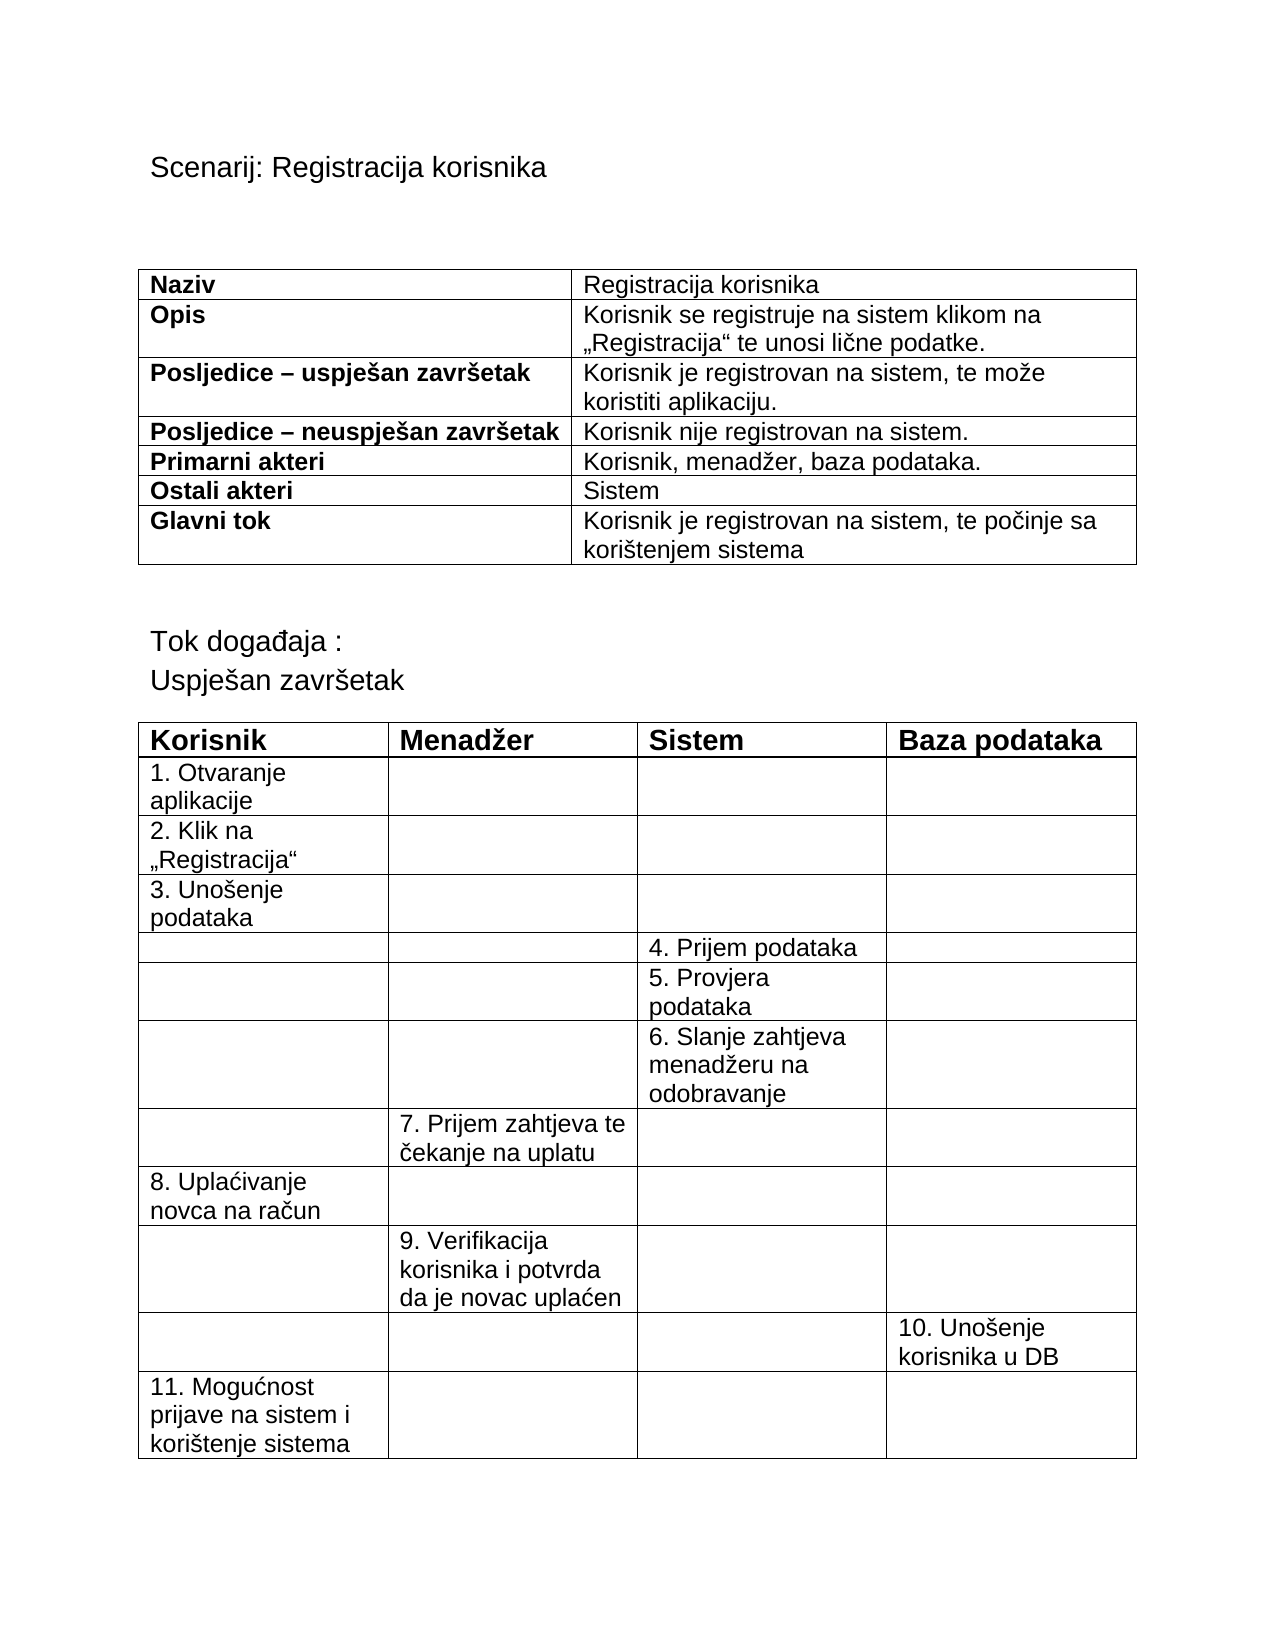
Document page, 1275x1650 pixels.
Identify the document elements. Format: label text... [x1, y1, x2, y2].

table_header Registracija korisnika [572, 270, 1136, 298]
table_cell Sistem [572, 476, 1136, 505]
table_header Naziv [139, 270, 571, 298]
table_cell [139, 933, 388, 962]
table_cell [389, 1313, 637, 1371]
table_cell 7. Prijem zahtjeva te čekanje na uplatu [389, 1109, 637, 1166]
table_header Menadžer [389, 723, 637, 756]
table_cell [139, 963, 388, 1020]
table_cell [389, 963, 637, 1020]
table_cell [887, 1167, 1136, 1225]
table_header Baza podataka [887, 723, 1136, 756]
table_cell [139, 1109, 388, 1166]
table_cell [638, 758, 886, 815]
table_cell 10. Unošenje korisnika u DB [887, 1313, 1136, 1371]
table_cell [887, 1372, 1136, 1458]
table_cell Posljedice – neuspješan završetak [139, 417, 571, 445]
table_cell 8. Uplaćivanje novca na račun [139, 1167, 388, 1225]
table_cell 11. Mogućnost prijave na sistem i korištenje sistema [139, 1372, 388, 1458]
table_cell [389, 1021, 637, 1108]
table_cell Korisnik se registruje na sistem klikom na „Registracija“ te unosi lične podatke. [572, 300, 1136, 357]
table_cell [638, 875, 886, 932]
table_cell [389, 758, 637, 815]
table_cell 1. Otvaranje aplikacije [139, 758, 388, 815]
table_cell [389, 875, 637, 932]
table_cell Ostali akteri [139, 476, 571, 505]
table_cell [638, 1226, 886, 1312]
table_cell 5. Provjera podataka [638, 963, 886, 1020]
table_cell [389, 1372, 637, 1458]
table_header Korisnik [139, 723, 388, 756]
table_cell [638, 1109, 886, 1166]
table_cell [887, 1021, 1136, 1108]
table_cell [139, 1021, 388, 1108]
table_cell [638, 1167, 886, 1225]
table_cell [887, 1226, 1136, 1312]
table_cell [887, 933, 1136, 962]
table_cell 4. Prijem podataka [638, 933, 886, 962]
table_cell [638, 1313, 886, 1371]
table_cell Opis [139, 300, 571, 357]
table_cell [389, 1167, 637, 1225]
table_cell 9. Verifikacija korisnika i potvrda da je novac uplaćen [389, 1226, 637, 1312]
table_cell Korisnik je registrovan na sistem, te počinje sa korištenjem sistema [572, 506, 1136, 563]
table_cell [887, 963, 1136, 1020]
table_cell Glavni tok [139, 506, 571, 563]
table_cell Korisnik, menadžer, baza podataka. [572, 446, 1136, 475]
table_cell Korisnik nije registrovan na sistem. [572, 417, 1136, 445]
table_cell 6. Slanje zahtjeva menadžeru na odobravanje [638, 1021, 886, 1108]
table_cell [389, 933, 637, 962]
table_cell 2. Klik na „Registracija“ [139, 816, 388, 873]
table_cell [638, 816, 886, 873]
text Scenarij: Registracija korisnika [150, 150, 1125, 183]
table_cell [389, 816, 637, 873]
table_header Sistem [638, 723, 886, 756]
table_cell [887, 758, 1136, 815]
table_cell Posljedice – uspješan završetak [139, 358, 571, 416]
text Tok događaja : Uspješan završetak [150, 624, 1125, 696]
table_cell [887, 1109, 1136, 1166]
table_cell Primarni akteri [139, 446, 571, 475]
table_cell 3. Unošenje podataka [139, 875, 388, 932]
table_cell [887, 816, 1136, 873]
table_cell [139, 1226, 388, 1312]
table_cell [887, 875, 1136, 932]
table_cell [139, 1313, 388, 1371]
table_cell [638, 1372, 886, 1458]
table_cell Korisnik je registrovan na sistem, te može koristiti aplikaciju. [572, 358, 1136, 416]
